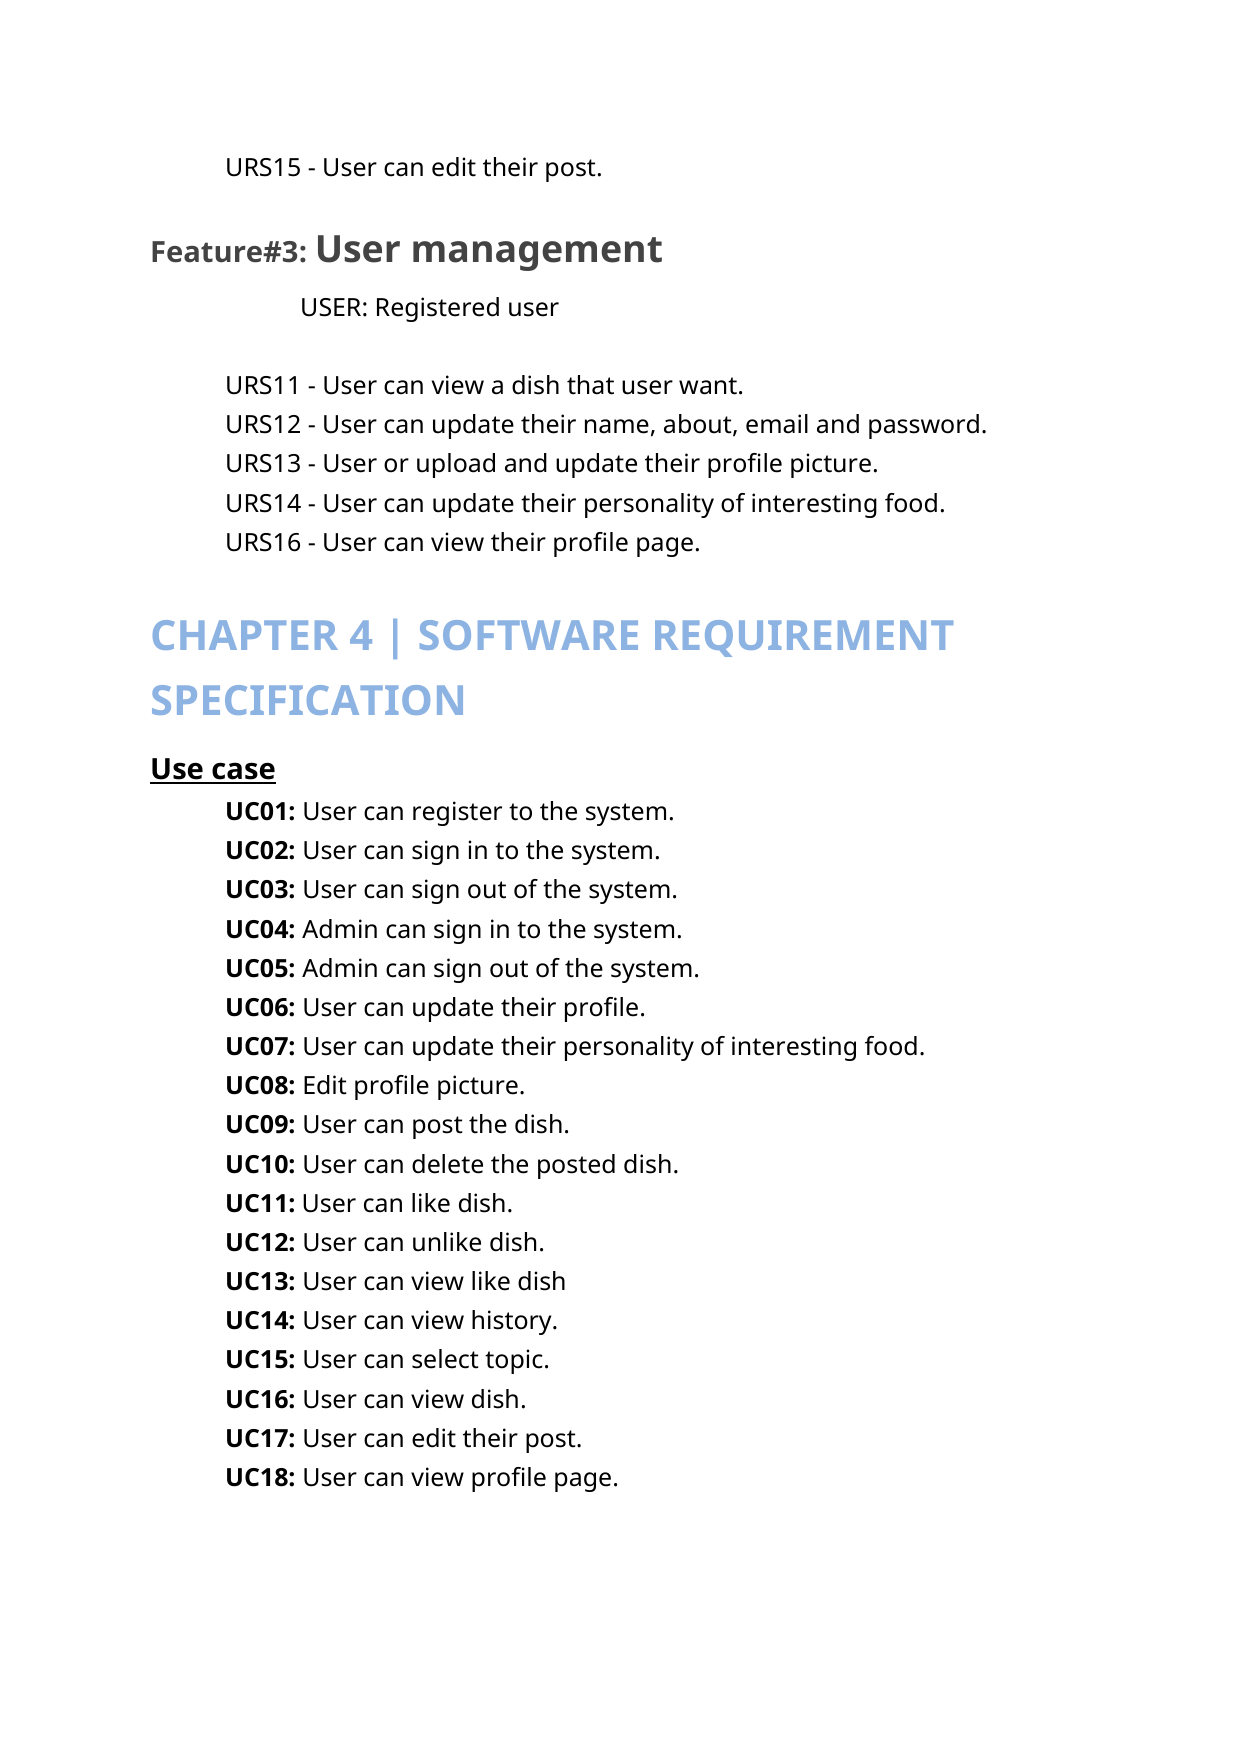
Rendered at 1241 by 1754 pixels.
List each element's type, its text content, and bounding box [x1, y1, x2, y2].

text URS16 - User can view their profile page. [225, 524, 1090, 558]
text UC15: User can select topic. [150, 1342, 1090, 1376]
text URS13 - User or upload and update their profile picture. [225, 446, 1090, 480]
subtitle CHAPTER 4 | SOFTWARE REQUIREMENT SPECIFICATION [150, 605, 1090, 727]
text UC14: User can view history. [150, 1303, 1090, 1337]
text UC11: User can like dish. [150, 1186, 1090, 1219]
subtitle Feature#3: User management [150, 222, 1090, 273]
text URS14 - User can update their personality of interesting food. [225, 485, 1090, 519]
text URS15 - User can edit their post. [225, 150, 1090, 184]
text UC05: Admin can sign out of the system. [150, 951, 1090, 984]
text UC10: User can delete the posted dish. [150, 1146, 1090, 1180]
text UC04: Admin can sign in to the system. [150, 911, 1090, 945]
text UC13: User can view like dish [150, 1264, 1090, 1298]
text UC12: User can unlike dish. [150, 1225, 1090, 1259]
text UC17: User can edit their post. [150, 1421, 1090, 1454]
text URS12 - User can update their name, about, email and password. [225, 407, 1090, 441]
text UC02: User can sign in to the system. [150, 833, 1090, 867]
text UC01: User can register to the system. [150, 794, 1090, 828]
text UC08: Edit profile picture. [150, 1068, 1090, 1102]
text UC03: User can sign out of the system. [150, 872, 1090, 906]
text UC07: User can update their personality of interesting food. [150, 1029, 1090, 1063]
text UC16: User can view dish. [150, 1381, 1090, 1415]
text UC06: User can update their profile. [150, 990, 1090, 1024]
text UC18: User can view profile page. [150, 1460, 1090, 1494]
text Use case [150, 748, 1090, 788]
text USER: Registered user [150, 289, 1090, 323]
text URS11 - User can view a dish that user want. [225, 368, 1090, 402]
text UC09: User can post the dish. [150, 1107, 1090, 1141]
